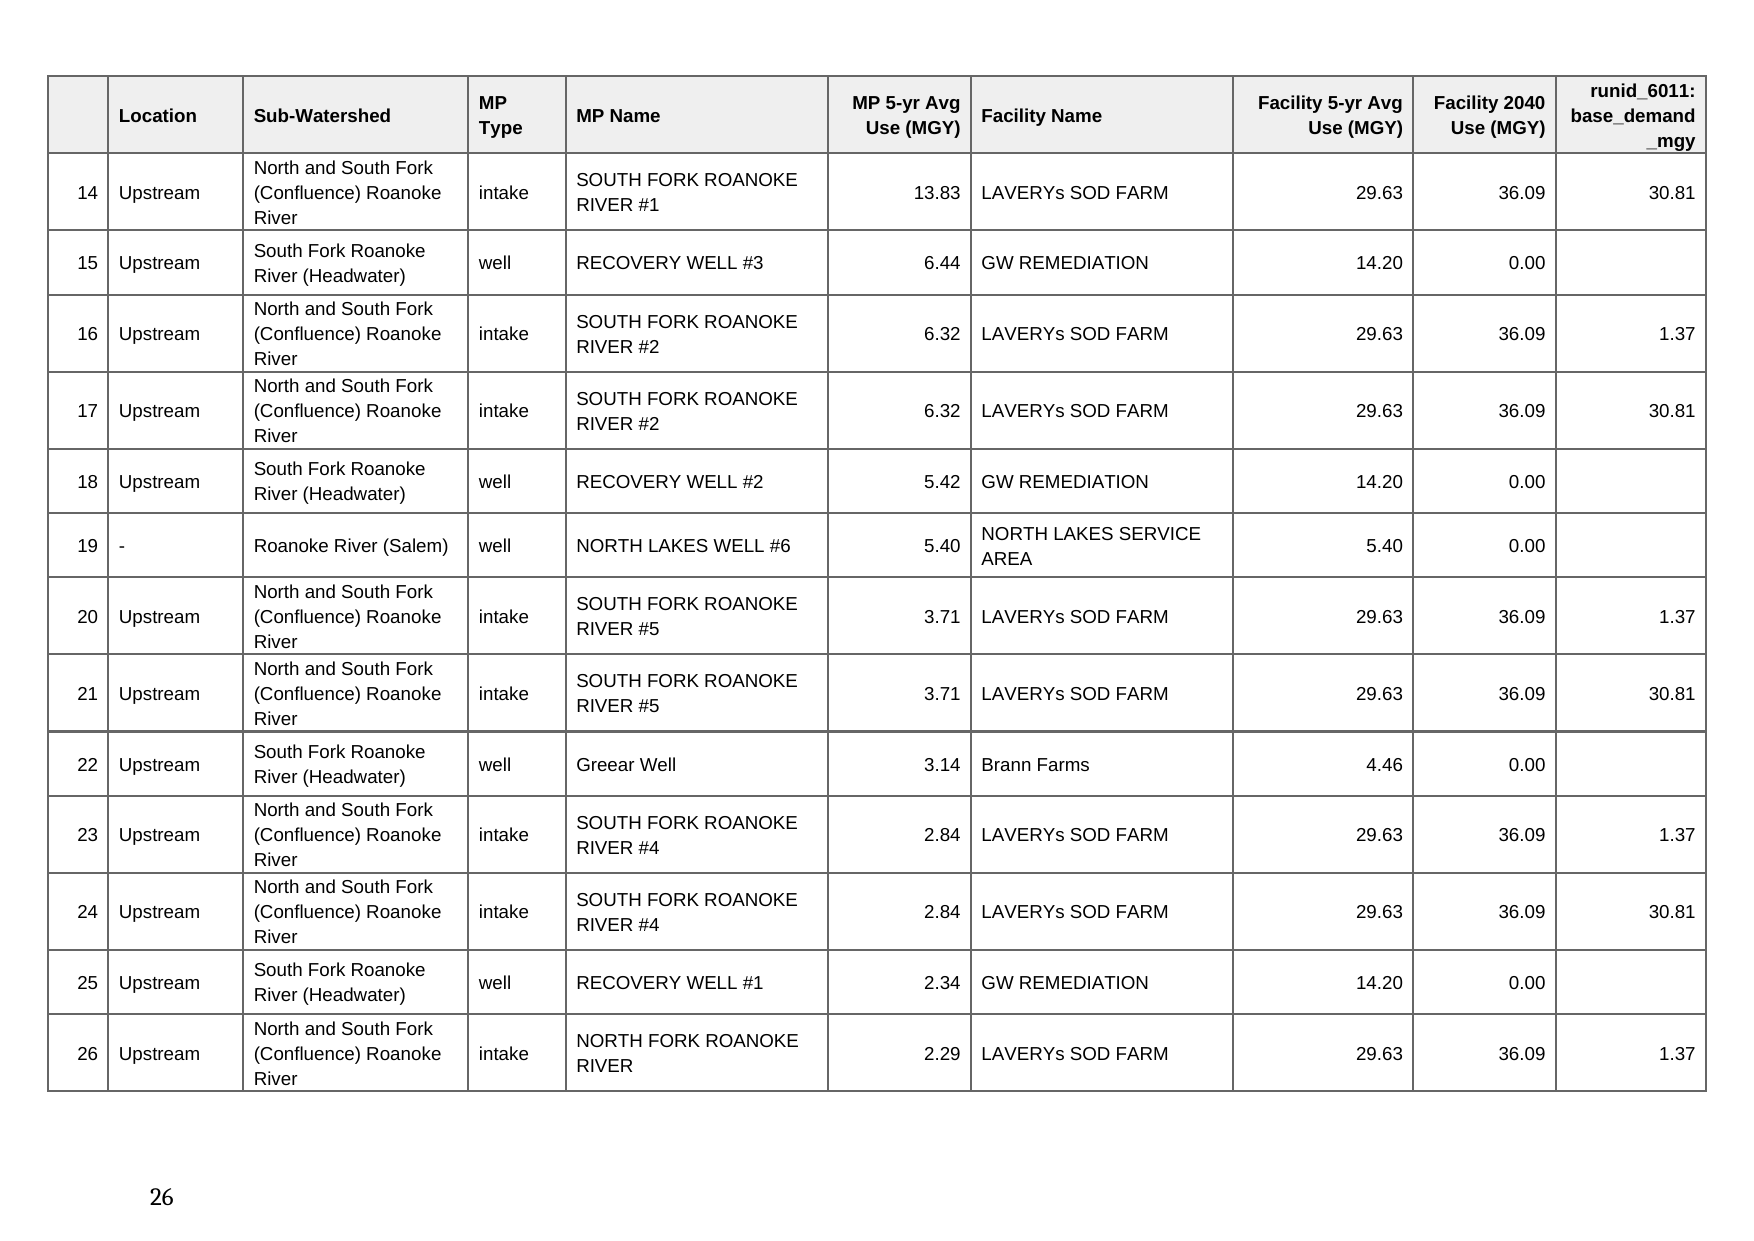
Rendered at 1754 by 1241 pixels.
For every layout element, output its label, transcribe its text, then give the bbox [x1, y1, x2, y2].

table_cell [244, 1015, 467, 1090]
table_cell 16 [49, 296, 107, 371]
table_cell 29.63 [1234, 373, 1412, 448]
table_cell LAVERYs SOD FARM [972, 154, 1232, 229]
table_cell SOUTH FORK ROANOKE RIVER #1 [567, 154, 827, 229]
table_cell 30.81 [1557, 373, 1705, 448]
table_cell 0.00 [1414, 450, 1555, 512]
table_cell North and South Fork (Confluence) Roanoke River [244, 373, 467, 448]
table_cell Upstream [109, 154, 242, 229]
table_cell NORTH LAKES WELL #6 [567, 514, 827, 576]
table_cell [1557, 231, 1705, 293]
table_cell 26 [49, 1015, 107, 1090]
table_cell 0.00 [1414, 231, 1555, 293]
table_cell LAVERYs SOD FARM [972, 296, 1232, 371]
table_cell 14.20 [1234, 231, 1412, 293]
table_cell 0.00 [1414, 733, 1555, 794]
table_cell NORTH LAKES SERVICE AREA [972, 514, 1232, 576]
table_cell 30.81 [1557, 874, 1705, 949]
table_cell 6.44 [829, 231, 970, 293]
table_cell well [469, 951, 565, 1013]
table_cell 29.63 [1234, 1015, 1412, 1090]
table_cell 29.63 [1234, 797, 1412, 872]
table_cell intake [469, 655, 565, 730]
table_header Sub-Watershed [244, 77, 467, 152]
table_cell North and South Fork (Confluence) Roanoke River [244, 797, 467, 872]
table_cell 18 [49, 450, 107, 512]
table_cell 6.32 [829, 296, 970, 371]
table_cell 3.14 [829, 733, 970, 794]
table_cell GW REMEDIATION [972, 951, 1232, 1013]
table_cell RECOVERY WELL #3 [567, 231, 827, 293]
table_cell North and South Fork (Confluence) Roanoke River [244, 874, 467, 949]
table_cell intake [469, 1015, 565, 1090]
table_cell Roanoke River (Salem) [244, 514, 467, 576]
table_cell Greear Well [567, 733, 827, 794]
table_cell 13.83 [829, 154, 970, 229]
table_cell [244, 154, 467, 229]
table_cell Brann Farms [972, 733, 1232, 794]
table_cell NORTH FORK ROANOKE RIVER [567, 1015, 827, 1090]
table_cell LAVERYs SOD FARM [972, 797, 1232, 872]
table_cell North and South Fork (Confluence) Roanoke River [244, 655, 467, 730]
table_cell 0.00 [1414, 951, 1555, 1013]
table_cell 25 [49, 951, 107, 1013]
table_cell 1.37 [1557, 797, 1705, 872]
table_cell 29.63 [1234, 874, 1412, 949]
table_cell LAVERYs SOD FARM [972, 655, 1232, 730]
table_cell Upstream [109, 733, 242, 794]
table_cell 5.42 [829, 450, 970, 512]
table_header Location [109, 77, 242, 152]
table_cell intake [469, 373, 565, 448]
table_cell 36.09 [1414, 797, 1555, 872]
table_cell 2.34 [829, 951, 970, 1013]
table_cell intake [469, 874, 565, 949]
table_cell Upstream [109, 1015, 242, 1090]
table_cell 36.09 [1414, 874, 1555, 949]
table_header MP Type [469, 77, 565, 152]
table_cell Upstream [109, 450, 242, 512]
table_cell intake [469, 154, 565, 229]
table_cell North and South Fork (Confluence) Roanoke River [244, 296, 467, 371]
table_cell Upstream [109, 951, 242, 1013]
table_cell 36.09 [1414, 154, 1555, 229]
table_cell 22 [49, 733, 107, 794]
table_cell [1557, 733, 1705, 794]
table_cell well [469, 514, 565, 576]
table_cell GW REMEDIATION [972, 231, 1232, 293]
table_cell South Fork Roanoke River (Headwater) [244, 231, 467, 293]
table_cell intake [469, 797, 565, 872]
table_cell 36.09 [1414, 373, 1555, 448]
table_cell Upstream [109, 874, 242, 949]
table_cell 30.81 [1557, 655, 1705, 730]
table_cell GW REMEDIATION [972, 450, 1232, 512]
table_cell 36.09 [1414, 1015, 1555, 1090]
table_cell LAVERYs SOD FARM [972, 874, 1232, 949]
table_cell 5.40 [829, 514, 970, 576]
table_cell 19 [49, 514, 107, 576]
table_cell RECOVERY WELL #1 [567, 951, 827, 1013]
table_cell 36.09 [1414, 578, 1555, 653]
table_cell South Fork Roanoke River (Headwater) [244, 951, 467, 1013]
table_cell 14 [49, 154, 107, 229]
table_cell 1.37 [1557, 296, 1705, 371]
table_cell 36.09 [1414, 296, 1555, 371]
table_cell well [469, 450, 565, 512]
table_cell 4.46 [1234, 733, 1412, 794]
table_cell South Fork Roanoke River (Headwater) [244, 733, 467, 794]
table_cell 1.37 [1557, 1015, 1705, 1090]
table_cell 36.09 [1414, 655, 1555, 730]
table_cell 21 [49, 655, 107, 730]
table_cell 3.71 [829, 578, 970, 653]
table_cell 24 [49, 874, 107, 949]
table_header MP 5-yr Avg Use (MGY) [829, 77, 970, 152]
table_header Facility Name [972, 77, 1232, 152]
table_cell 29.63 [1234, 578, 1412, 653]
table_header runid_6011: base_demand_mgy [1557, 77, 1705, 152]
table_header Facility 5-yr Avg Use (MGY) [1234, 77, 1412, 152]
table_cell intake [469, 296, 565, 371]
table_cell 2.84 [829, 874, 970, 949]
table_cell Upstream [109, 655, 242, 730]
table_cell [1557, 450, 1705, 512]
table_cell Upstream [109, 797, 242, 872]
table_cell 5.40 [1234, 514, 1412, 576]
table_cell 23 [49, 797, 107, 872]
table_cell [1557, 514, 1705, 576]
table_cell 14.20 [1234, 450, 1412, 512]
table_cell 30.81 [1557, 154, 1705, 229]
table_header Facility 2040 Use (MGY) [1414, 77, 1555, 152]
table_cell 3.71 [829, 655, 970, 730]
table_cell SOUTH FORK ROANOKE RIVER #5 [567, 578, 827, 653]
table_cell SOUTH FORK ROANOKE RIVER #2 [567, 373, 827, 448]
table_cell 29.63 [1234, 296, 1412, 371]
table_header [49, 77, 107, 152]
table_cell Upstream [109, 373, 242, 448]
table_cell 20 [49, 578, 107, 653]
table_cell RECOVERY WELL #2 [567, 450, 827, 512]
table_cell 15 [49, 231, 107, 293]
table_cell [1557, 951, 1705, 1013]
table_cell 0.00 [1414, 514, 1555, 576]
table_cell Upstream [109, 231, 242, 293]
table_cell LAVERYs SOD FARM [972, 373, 1232, 448]
table_cell 29.63 [1234, 154, 1412, 229]
table_cell Upstream [109, 296, 242, 371]
table_cell 14.20 [1234, 951, 1412, 1013]
table_cell North and South Fork (Confluence) Roanoke River [244, 578, 467, 653]
table_cell SOUTH FORK ROANOKE RIVER #4 [567, 874, 827, 949]
table_header MP Name [567, 77, 827, 152]
table_cell intake [469, 578, 565, 653]
table_cell 17 [49, 373, 107, 448]
table_cell South Fork Roanoke River (Headwater) [244, 450, 467, 512]
table_cell Upstream [109, 578, 242, 653]
table_cell SOUTH FORK ROANOKE RIVER #5 [567, 655, 827, 730]
table_cell 2.84 [829, 797, 970, 872]
table_cell 2.29 [829, 1015, 970, 1090]
table_cell SOUTH FORK ROANOKE RIVER #2 [567, 296, 827, 371]
table_cell 29.63 [1234, 655, 1412, 730]
table_cell well [469, 231, 565, 293]
table_cell - [109, 514, 242, 576]
table_cell SOUTH FORK ROANOKE RIVER #4 [567, 797, 827, 872]
table_cell well [469, 733, 565, 794]
table_cell 1.37 [1557, 578, 1705, 653]
table_cell LAVERYs SOD FARM [972, 578, 1232, 653]
table_cell LAVERYs SOD FARM [972, 1015, 1232, 1090]
table_cell 6.32 [829, 373, 970, 448]
